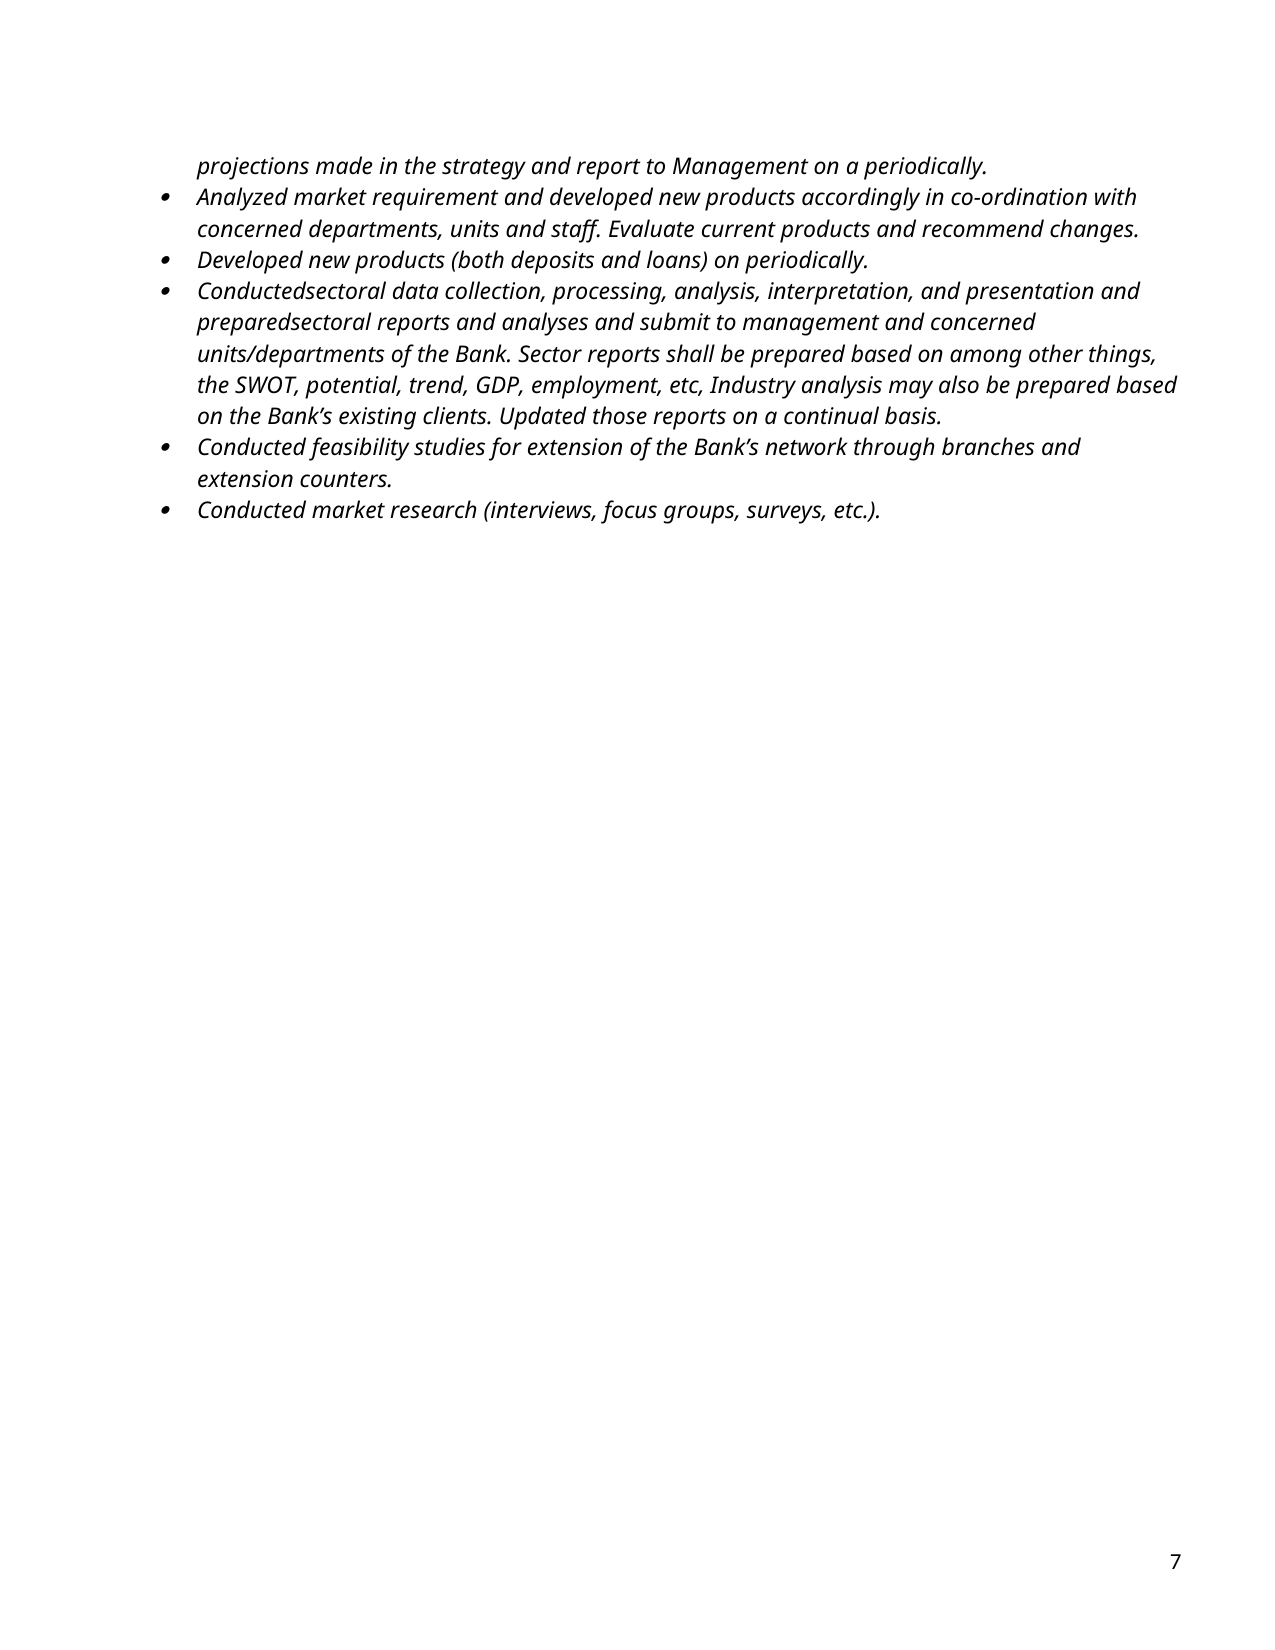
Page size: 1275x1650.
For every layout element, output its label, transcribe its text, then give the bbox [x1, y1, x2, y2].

list Developed new products (both deposits and loans) on periodically. [159, 244, 1181, 275]
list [159, 150, 1181, 181]
list Conducted feasibility studies for extension of the Bank’s network through branches and extension counters. [159, 431, 1181, 494]
list Analyzed market requirement and developed new products accordingly in co-ordination with concerned departments, units and staff. Evaluate current products and recommend changes. [159, 181, 1181, 244]
list Conductedsectoral data collection, processing, analysis, interpretation, and presentation and preparedsectoral reports and analyses and submit to management and concerned units/departments of the Bank. Sector reports shall be prepared based on among other things, the SWOT, potential, trend, GDP, employment, etc, Industry analysis may also be prepared based on the Bank’s existing clients. Updated those reports on a continual basis. [159, 275, 1181, 431]
list Conducted market research (interviews, focus groups, surveys, etc.). [159, 494, 1181, 525]
